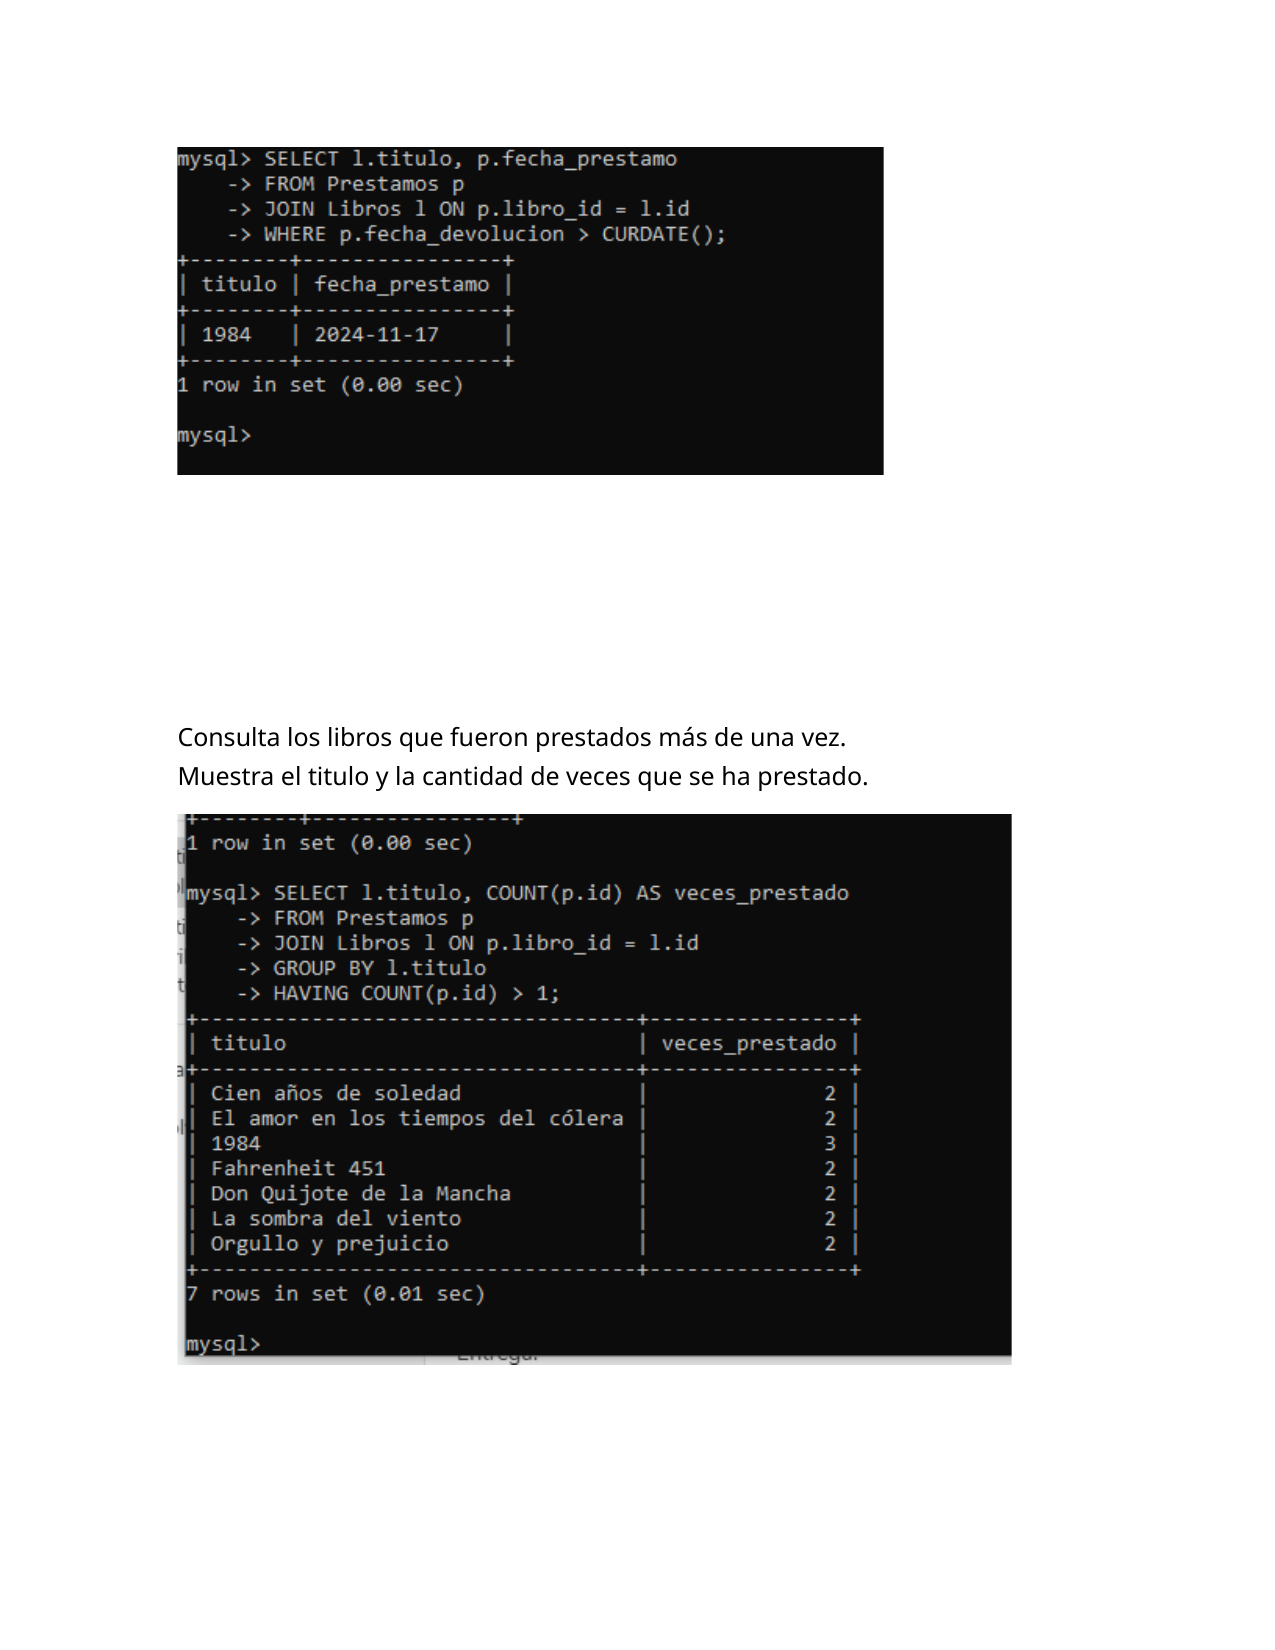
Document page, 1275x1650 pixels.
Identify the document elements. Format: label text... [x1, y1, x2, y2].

picture [177, 814, 1012, 1365]
text Consulta los libros que fueron prestados más de una vez. Muestra el titulo y la cantidad de veces que se ha prestado. [177, 719, 1098, 793]
picture [177, 147, 884, 475]
